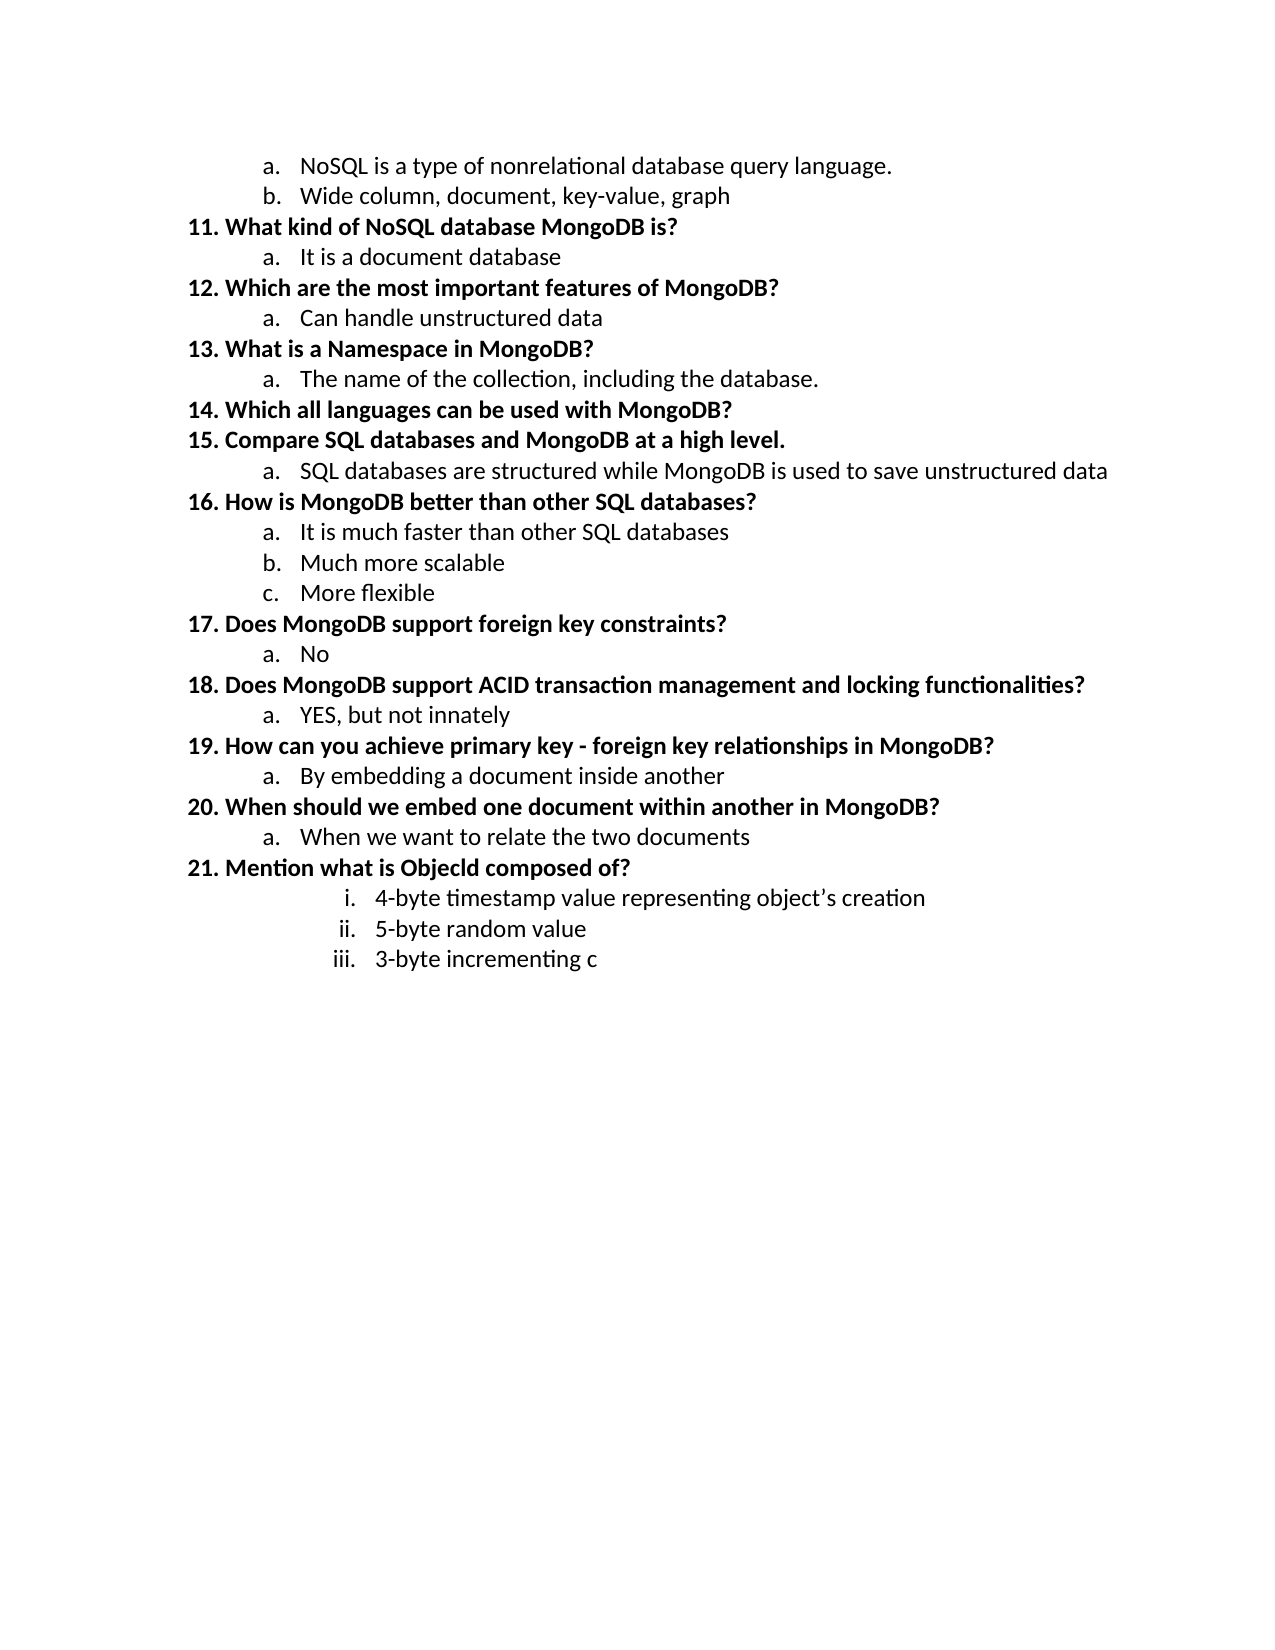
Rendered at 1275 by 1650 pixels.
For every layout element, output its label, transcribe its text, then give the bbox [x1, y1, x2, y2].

list 3-byte incrementing c [356, 943, 1125, 974]
list When we want to relate the two documents [262, 821, 1125, 852]
list By embedding a document inside another [262, 760, 1125, 791]
list Which are the most important features of MongoDB? [187, 272, 1125, 303]
list More flexible [262, 577, 1125, 608]
list SQL databases are structured while MongoDB is used to save unstructured data [262, 455, 1125, 486]
list Much more scalable [262, 547, 1125, 577]
list No [262, 638, 1125, 669]
list What is a Namespace in MongoDB? [187, 333, 1125, 364]
list The name of the collection, including the database. [262, 364, 1125, 394]
list What kind of NoSQL database MongoDB is? [187, 211, 1125, 242]
list Does MongoDB support foreign key constraints? [187, 608, 1125, 638]
list When should we embed one document within another in MongoDB? [187, 791, 1125, 821]
list 5-byte random value [356, 913, 1125, 943]
list NoSQL is a type of nonrelational database query language. [262, 150, 1125, 181]
list Compare SQL databases and MongoDB at a high level. [187, 425, 1125, 455]
list Wide column, document, key-value, graph [262, 181, 1125, 211]
list Can handle unstructured data [262, 303, 1125, 333]
list How can you achieve primary key - foreign key relationships in MongoDB? [187, 730, 1125, 760]
list How is MongoDB better than other SQL databases? [187, 486, 1125, 516]
list It is much faster than other SQL databases [262, 516, 1125, 547]
list Mention what is Objecld composed of? [187, 852, 1125, 882]
list Which all languages can be used with MongoDB? [187, 394, 1125, 425]
list YES, but not innately [262, 699, 1125, 730]
list It is a document database [262, 242, 1125, 272]
list Does MongoDB support ACID transaction management and locking functionalities? [187, 669, 1125, 699]
list 4-byte timestamp value representing object’s creation [356, 882, 1125, 913]
